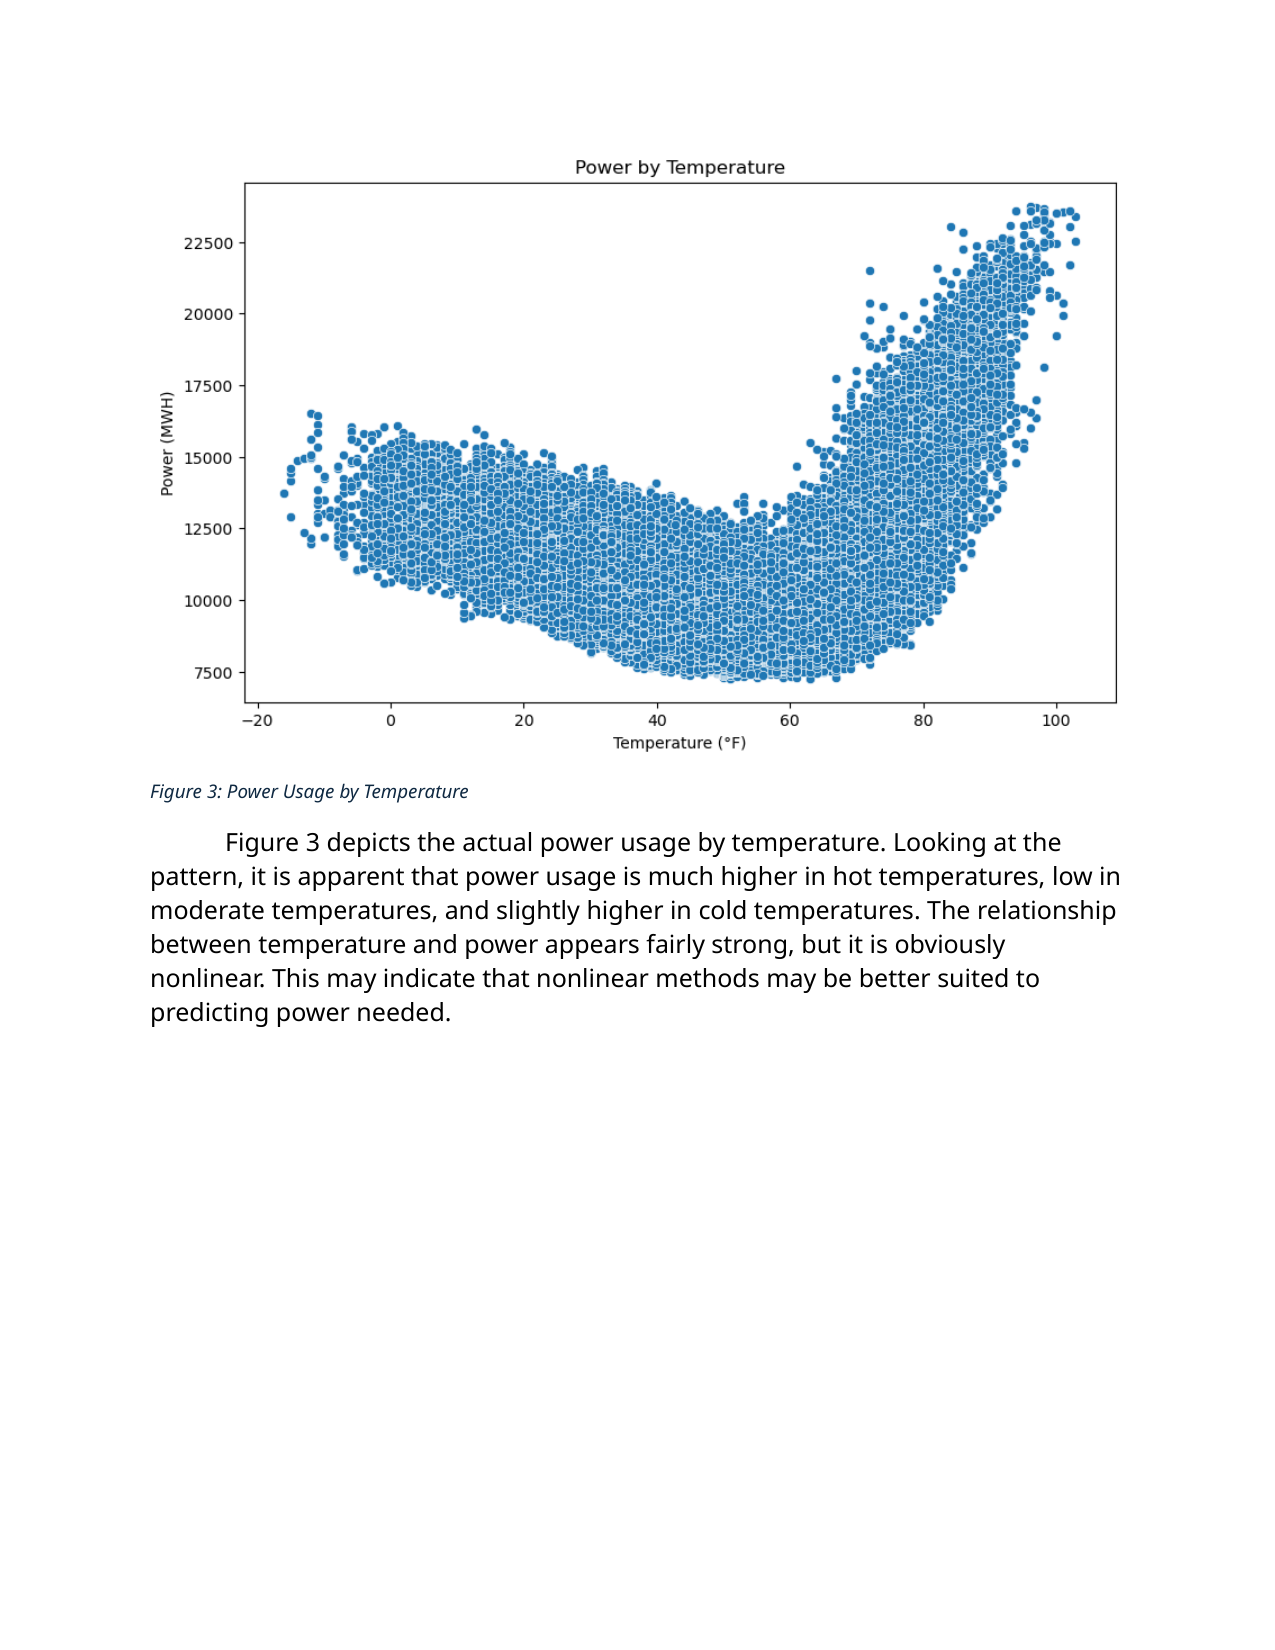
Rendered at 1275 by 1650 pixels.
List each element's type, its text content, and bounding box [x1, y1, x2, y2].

text Figure 3 depicts the actual power usage by temperature. Looking at the pattern, it is apparent that power usage is much higher in hot temperatures, low in moderate temperatures, and slightly higher in cold temperatures. The relationship between temperature and power appears fairly strong, but it is obviously nonlinear. This may indicate that nonlinear methods may be better suited to predicting power needed. [150, 825, 1125, 1029]
picture [150, 150, 1125, 762]
